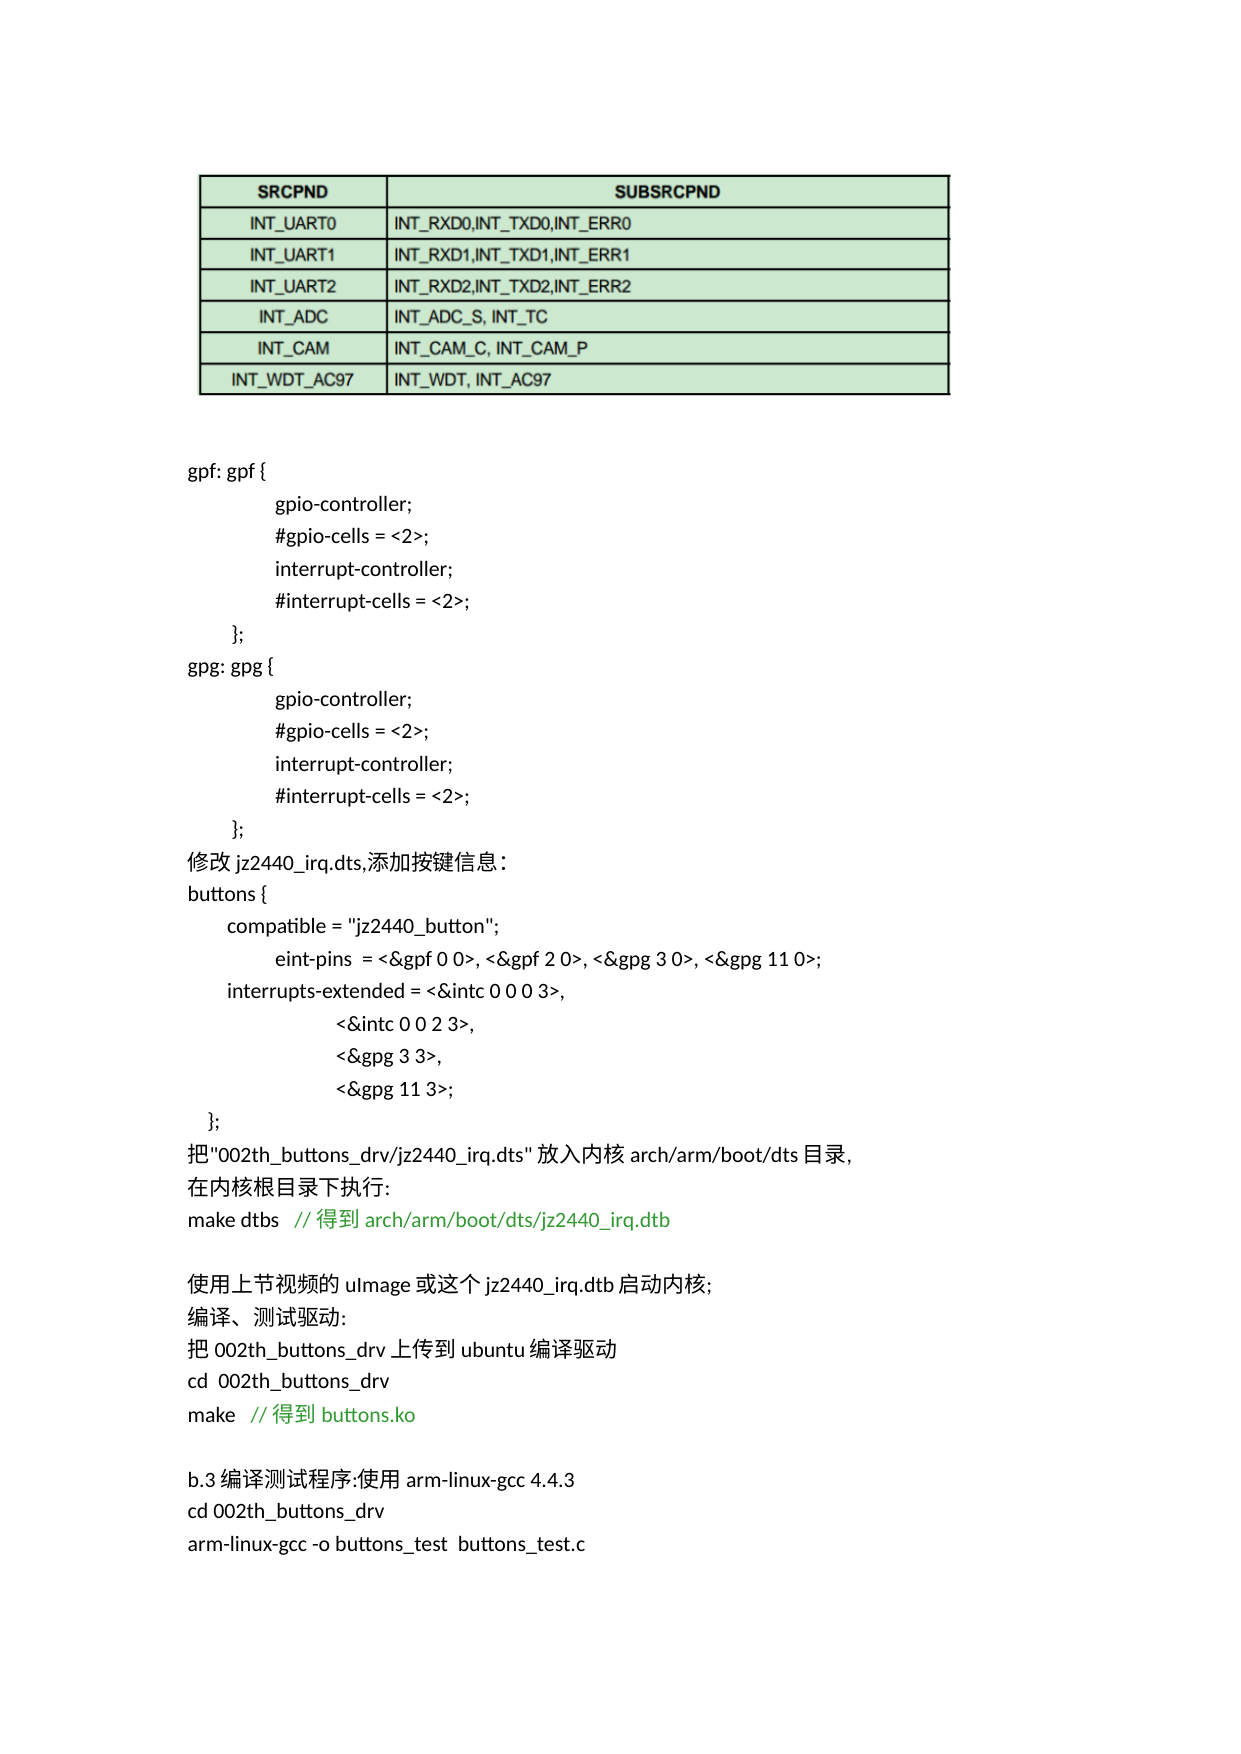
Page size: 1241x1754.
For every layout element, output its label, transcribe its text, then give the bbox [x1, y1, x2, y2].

text gpio-controller; [187, 487, 1053, 519]
text buttons { [187, 877, 1053, 909]
text <&gpg 3 3>, [187, 1039, 1053, 1072]
text compatible = "jz2440_button"; [187, 909, 1053, 942]
text gpg: gpg { [187, 649, 1053, 682]
text #interrupt-cells = <2>; [187, 779, 1053, 812]
text <&intc 0 0 2 3>, [187, 1007, 1053, 1039]
text make // 得到 buttons.ko [187, 1397, 1053, 1429]
text gpio-controller; [187, 682, 1053, 714]
text 在内核根目录下执行: [187, 1169, 1053, 1202]
text interrupts-extended = <&intc 0 0 0 3>, [187, 974, 1053, 1007]
text 把 002th_buttons_drv 上传到ubuntu编译驱动 [187, 1332, 1053, 1364]
text 使用上节视频的uImage或这个jz2440_irq.dtb启动内核; [187, 1267, 1053, 1299]
text }; [187, 1104, 1053, 1137]
text cd 002th_buttons_drv [187, 1364, 1053, 1397]
text interrupt-controller; [187, 747, 1053, 779]
text 编译、测试驱动: [187, 1299, 1053, 1332]
text #gpio-cells = <2>; [187, 714, 1053, 747]
text arm-linux-gcc -o buttons_test buttons_test.c [187, 1527, 1053, 1559]
text <&gpg 11 3>; [187, 1072, 1053, 1104]
text gpf: gpf { [187, 454, 1053, 487]
picture [187, 162, 971, 407]
text 把"002th_buttons_drv/jz2440_irq.dts" 放入内核 arch/arm/boot/dts目录, [187, 1137, 1053, 1169]
text interrupt-controller; [187, 552, 1053, 584]
text cd 002th_buttons_drv [187, 1494, 1053, 1527]
text }; [187, 812, 1053, 844]
text eint-pins = <&gpf 0 0>, <&gpf 2 0>, <&gpg 3 0>, <&gpg 11 0>; [187, 942, 1053, 974]
text make dtbs // 得到 arch/arm/boot/dts/jz2440_irq.dtb [187, 1202, 1053, 1234]
text #gpio-cells = <2>; [187, 519, 1053, 552]
text b.3 编译测试程序:使用arm-linux-gcc 4.4.3 [187, 1462, 1053, 1494]
text }; [187, 617, 1053, 649]
text 修改jz2440_irq.dts,添加按键信息： [187, 844, 1053, 877]
text #interrupt-cells = <2>; [187, 584, 1053, 617]
